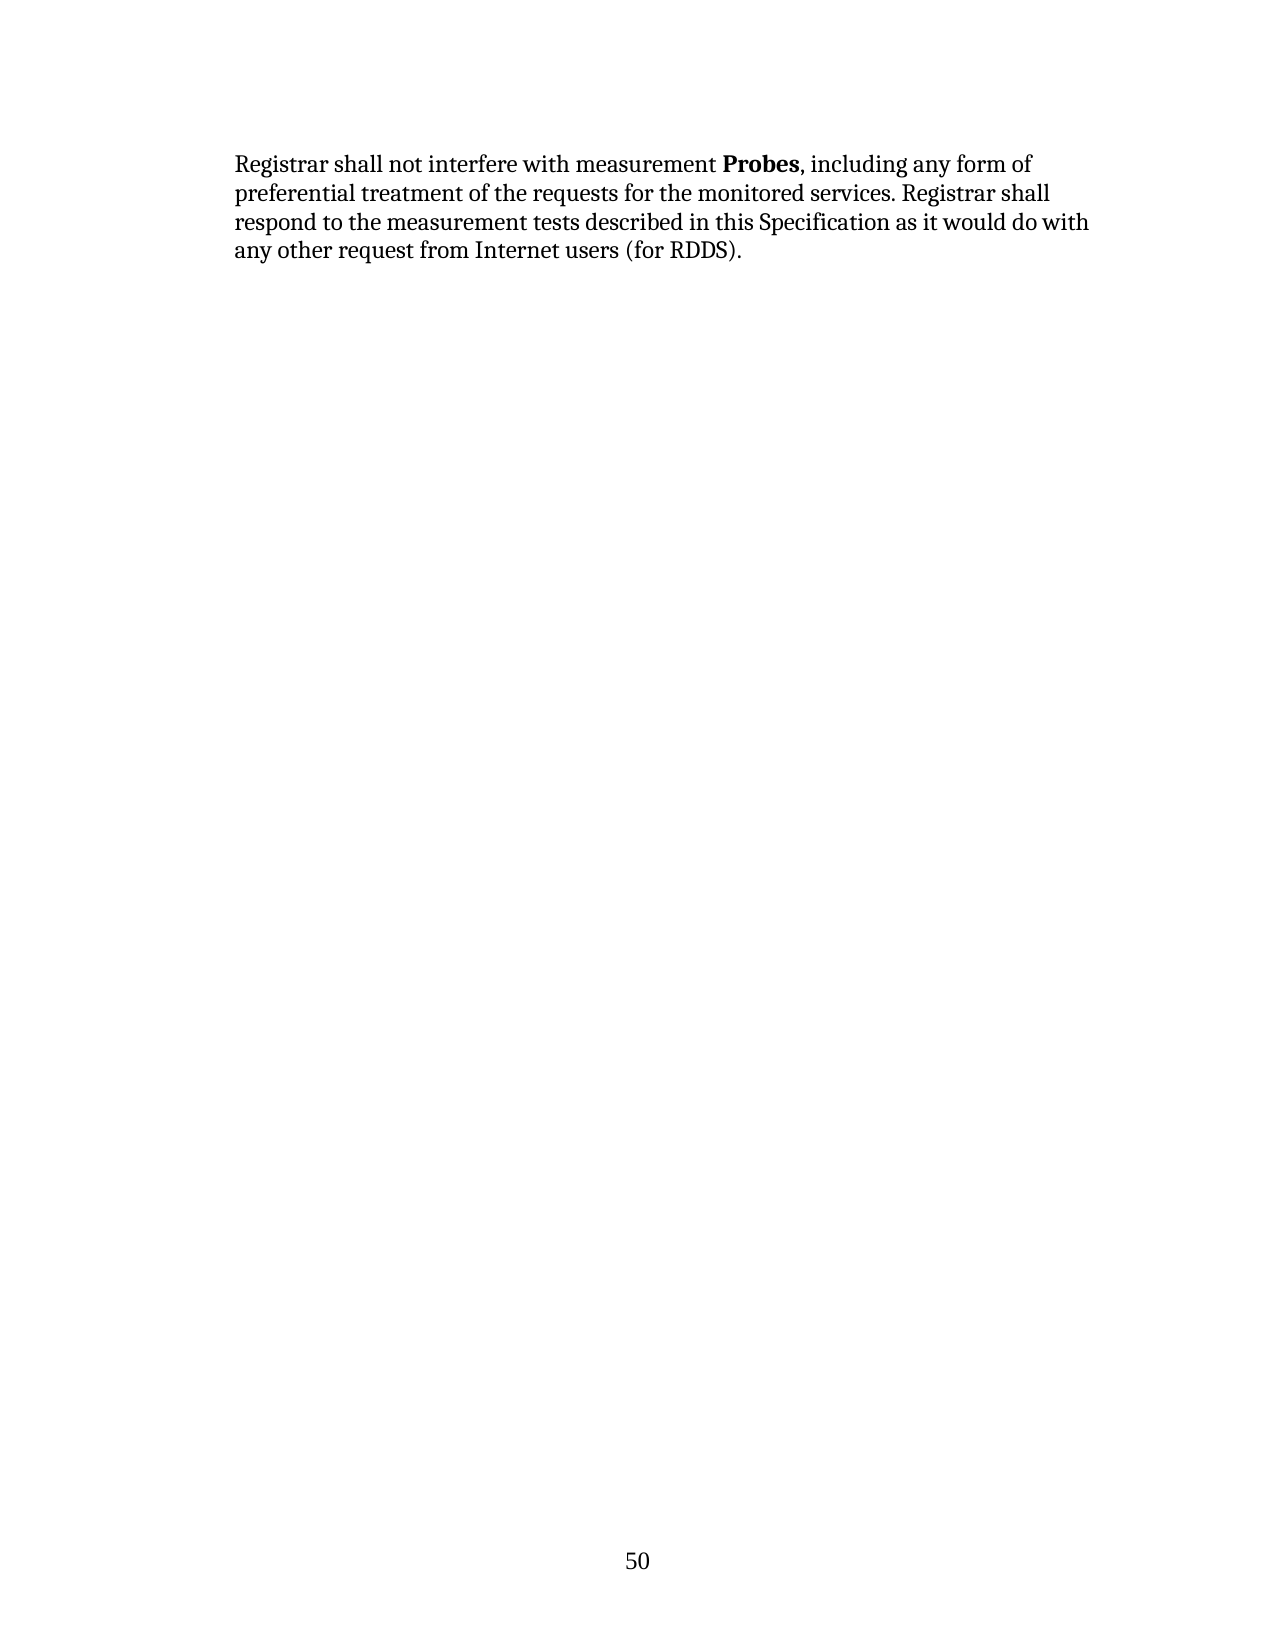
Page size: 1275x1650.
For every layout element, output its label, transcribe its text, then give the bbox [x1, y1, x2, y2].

text Registrar shall not interfere with measurement Probes, including any form of preferential treatment of the requests for the monitored services. Registrar shall respond to the measurement tests described in this Specification as it would do with any other request from Internet users (for RDDS). [234, 150, 1125, 265]
